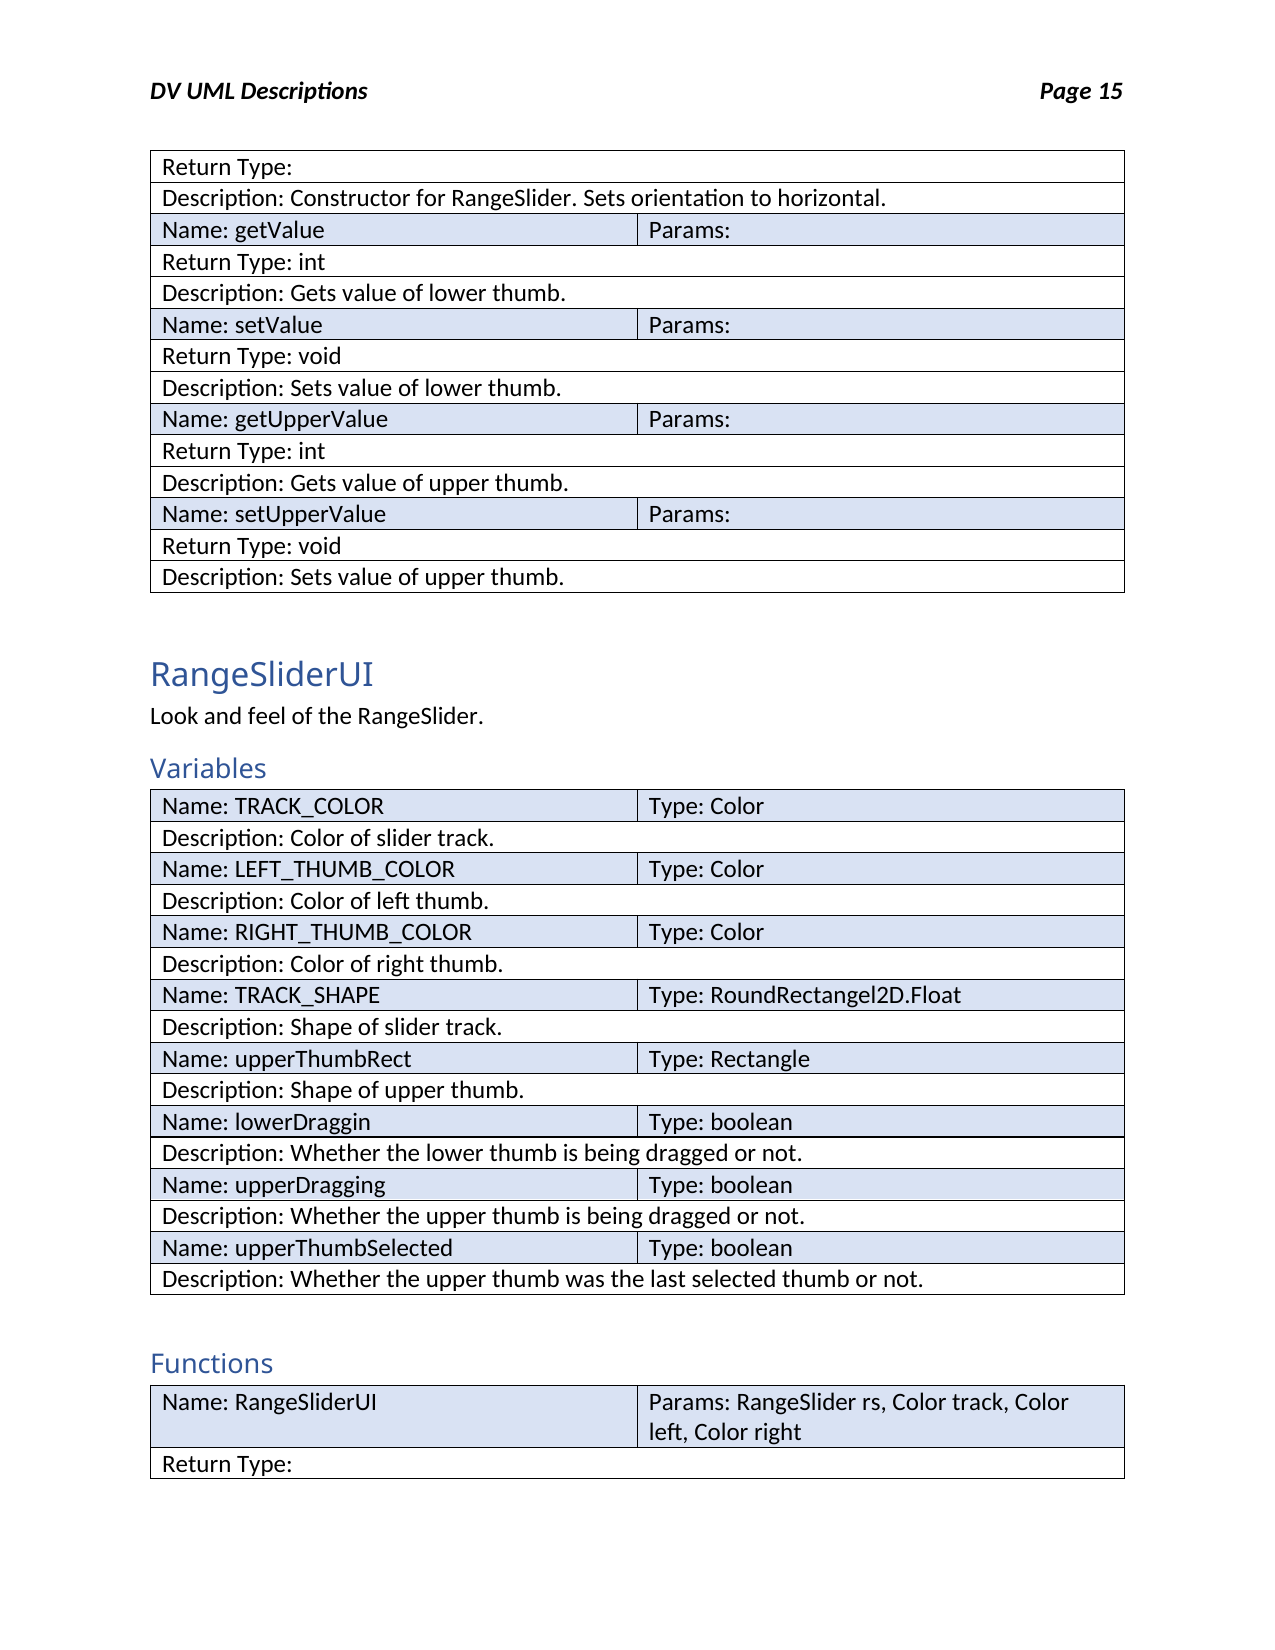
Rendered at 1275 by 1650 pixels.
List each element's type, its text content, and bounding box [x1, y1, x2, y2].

table_cell Type: boolean [638, 1169, 1124, 1199]
table_cell Description: Constructor for RangeSlider. Sets orientation to horizontal. [151, 183, 1124, 213]
table_cell Description: Whether the upper thumb was the last selected thumb or not. [151, 1264, 1124, 1294]
table_header Name: TRACK_COLOR [151, 790, 637, 821]
table_cell Description: Shape of upper thumb. [151, 1074, 1124, 1105]
table_cell Name: getUpperValue [151, 404, 637, 434]
table_cell Type: boolean [638, 1106, 1124, 1136]
table_cell Type: Rectangle [638, 1043, 1124, 1073]
table_cell Params: [638, 404, 1124, 434]
table_cell Params: [638, 214, 1124, 245]
table_cell Description: Whether the upper thumb is being dragged or not. [151, 1201, 1124, 1231]
table_cell Name: RIGHT_THUMB_COLOR [151, 916, 637, 947]
table_cell Name: upperDragging [151, 1169, 637, 1199]
table_cell Return Type: [151, 151, 1124, 182]
table_cell Name: setValue [151, 309, 637, 339]
table_cell Return Type: void [151, 340, 1124, 371]
table_cell Description: Gets value of upper thumb. [151, 467, 1124, 497]
table_header Type: Color [638, 790, 1124, 821]
table_cell Name: getValue [151, 214, 637, 245]
table_cell Return Type: void [151, 530, 1124, 560]
text Look and feel of the RangeSlider. [150, 700, 1125, 730]
table_header Params: RangeSlider rs, Color track, Color left, Color right [638, 1386, 1124, 1447]
table_cell Description: Gets value of lower thumb. [151, 277, 1124, 308]
table_cell Type: RoundRectangel2D.Float [638, 980, 1124, 1010]
table_cell Return Type: int [151, 435, 1124, 466]
subtitle RangeSliderUI [150, 651, 1125, 696]
table_cell Name: upperThumbRect [151, 1043, 637, 1073]
table_cell Description: Color of slider track. [151, 822, 1124, 852]
subtitle Variables [150, 749, 1125, 786]
table_cell Return Type: int [151, 246, 1124, 276]
table_cell Type: Color [638, 853, 1124, 884]
table_cell Params: [638, 498, 1124, 529]
table_header Name: RangeSliderUI [151, 1386, 637, 1447]
table_cell Params: [638, 309, 1124, 339]
subtitle Functions [150, 1345, 1125, 1382]
table_cell Type: Color [638, 916, 1124, 947]
table_cell Description: Sets value of lower thumb. [151, 372, 1124, 402]
table_cell Type: boolean [638, 1232, 1124, 1263]
table_cell Description: Shape of slider track. [151, 1011, 1124, 1042]
table_cell Name: TRACK_SHAPE [151, 980, 637, 1010]
table_cell Name: lowerDraggin [151, 1106, 637, 1136]
table_cell Return Type: [151, 1448, 1124, 1478]
table_cell Name: setUpperValue [151, 498, 637, 529]
table_cell Description: Color of right thumb. [151, 948, 1124, 978]
table_cell Description: Whether the lower thumb is being dragged or not. [151, 1138, 1124, 1168]
table_cell Description: Sets value of upper thumb. [151, 561, 1124, 592]
table_cell Name: upperThumbSelected [151, 1232, 637, 1263]
table_cell Description: Color of left thumb. [151, 885, 1124, 915]
table_cell Name: LEFT_THUMB_COLOR [151, 853, 637, 884]
